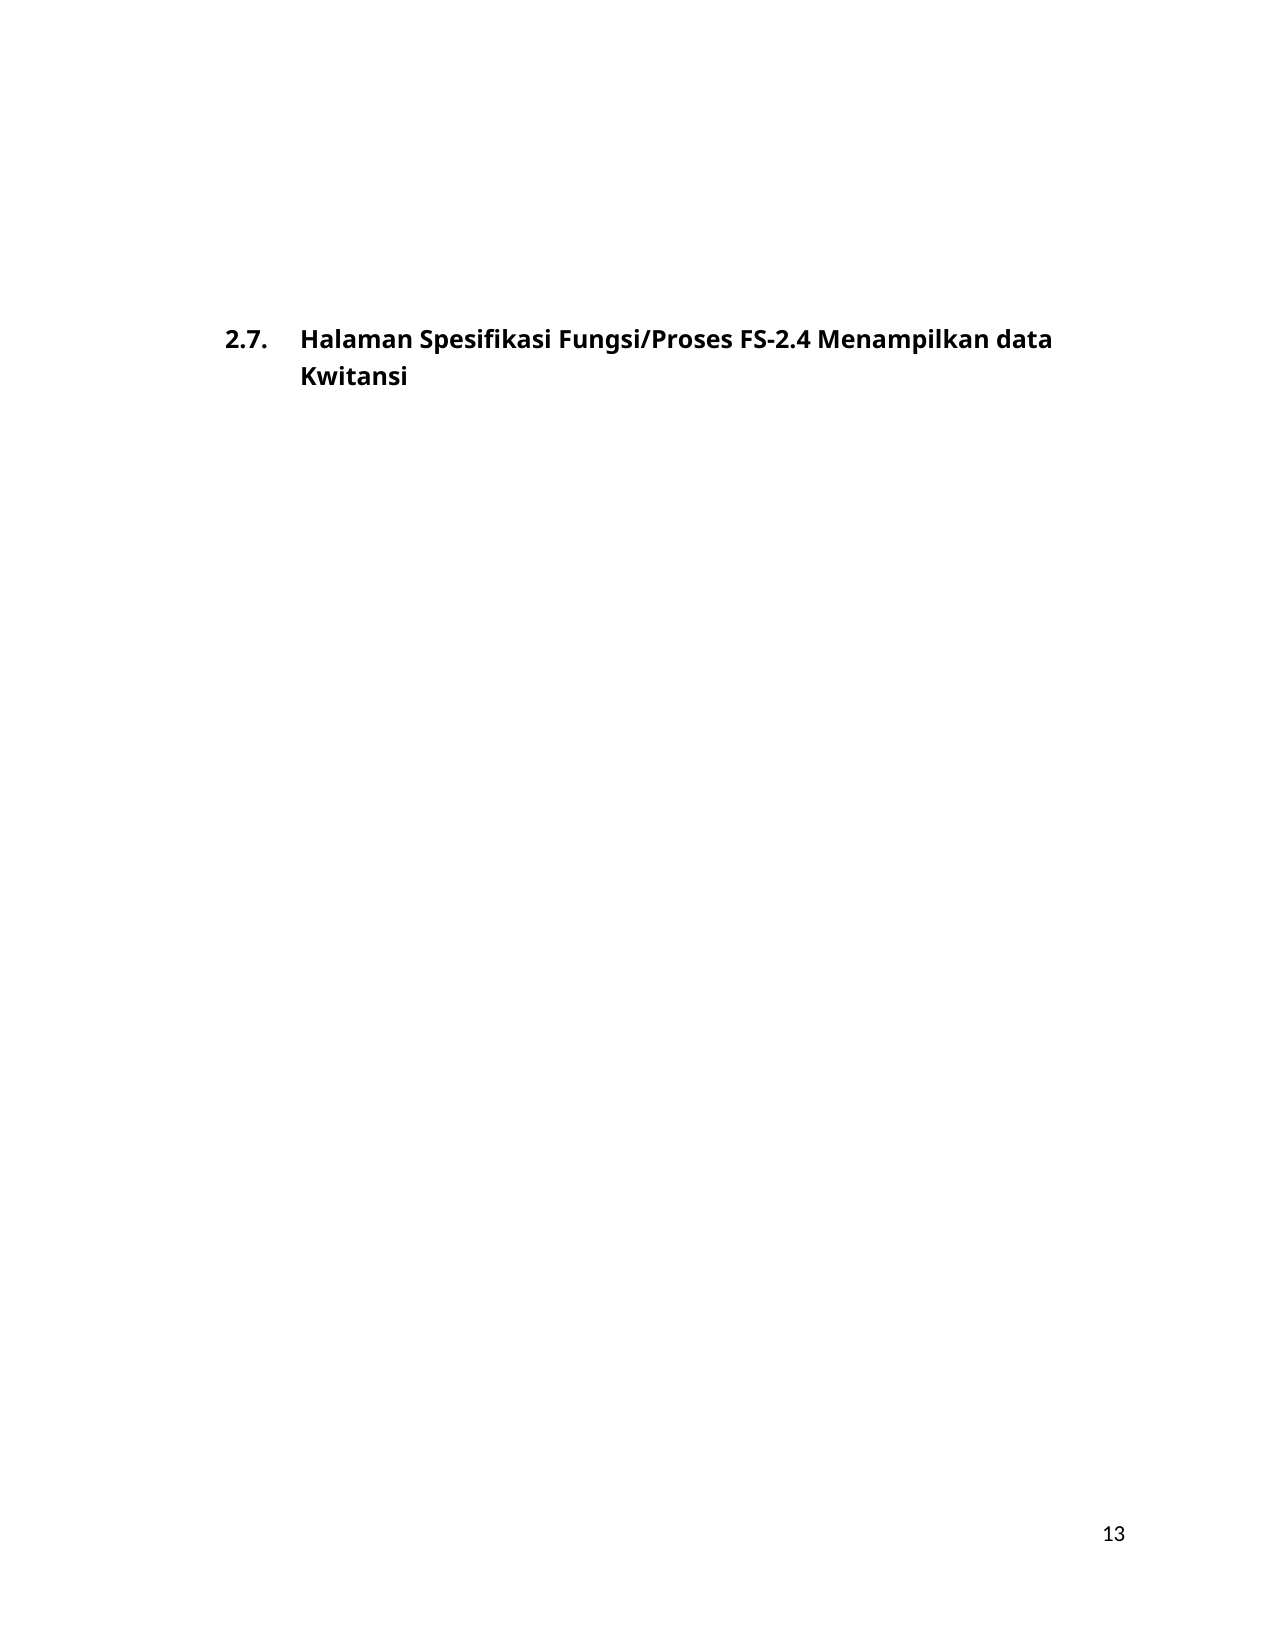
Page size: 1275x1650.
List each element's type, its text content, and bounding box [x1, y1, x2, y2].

subtitle Halaman Spesifikasi Fungsi/Proses FS-2.4 Menampilkan data Kwitansi [225, 322, 1125, 393]
